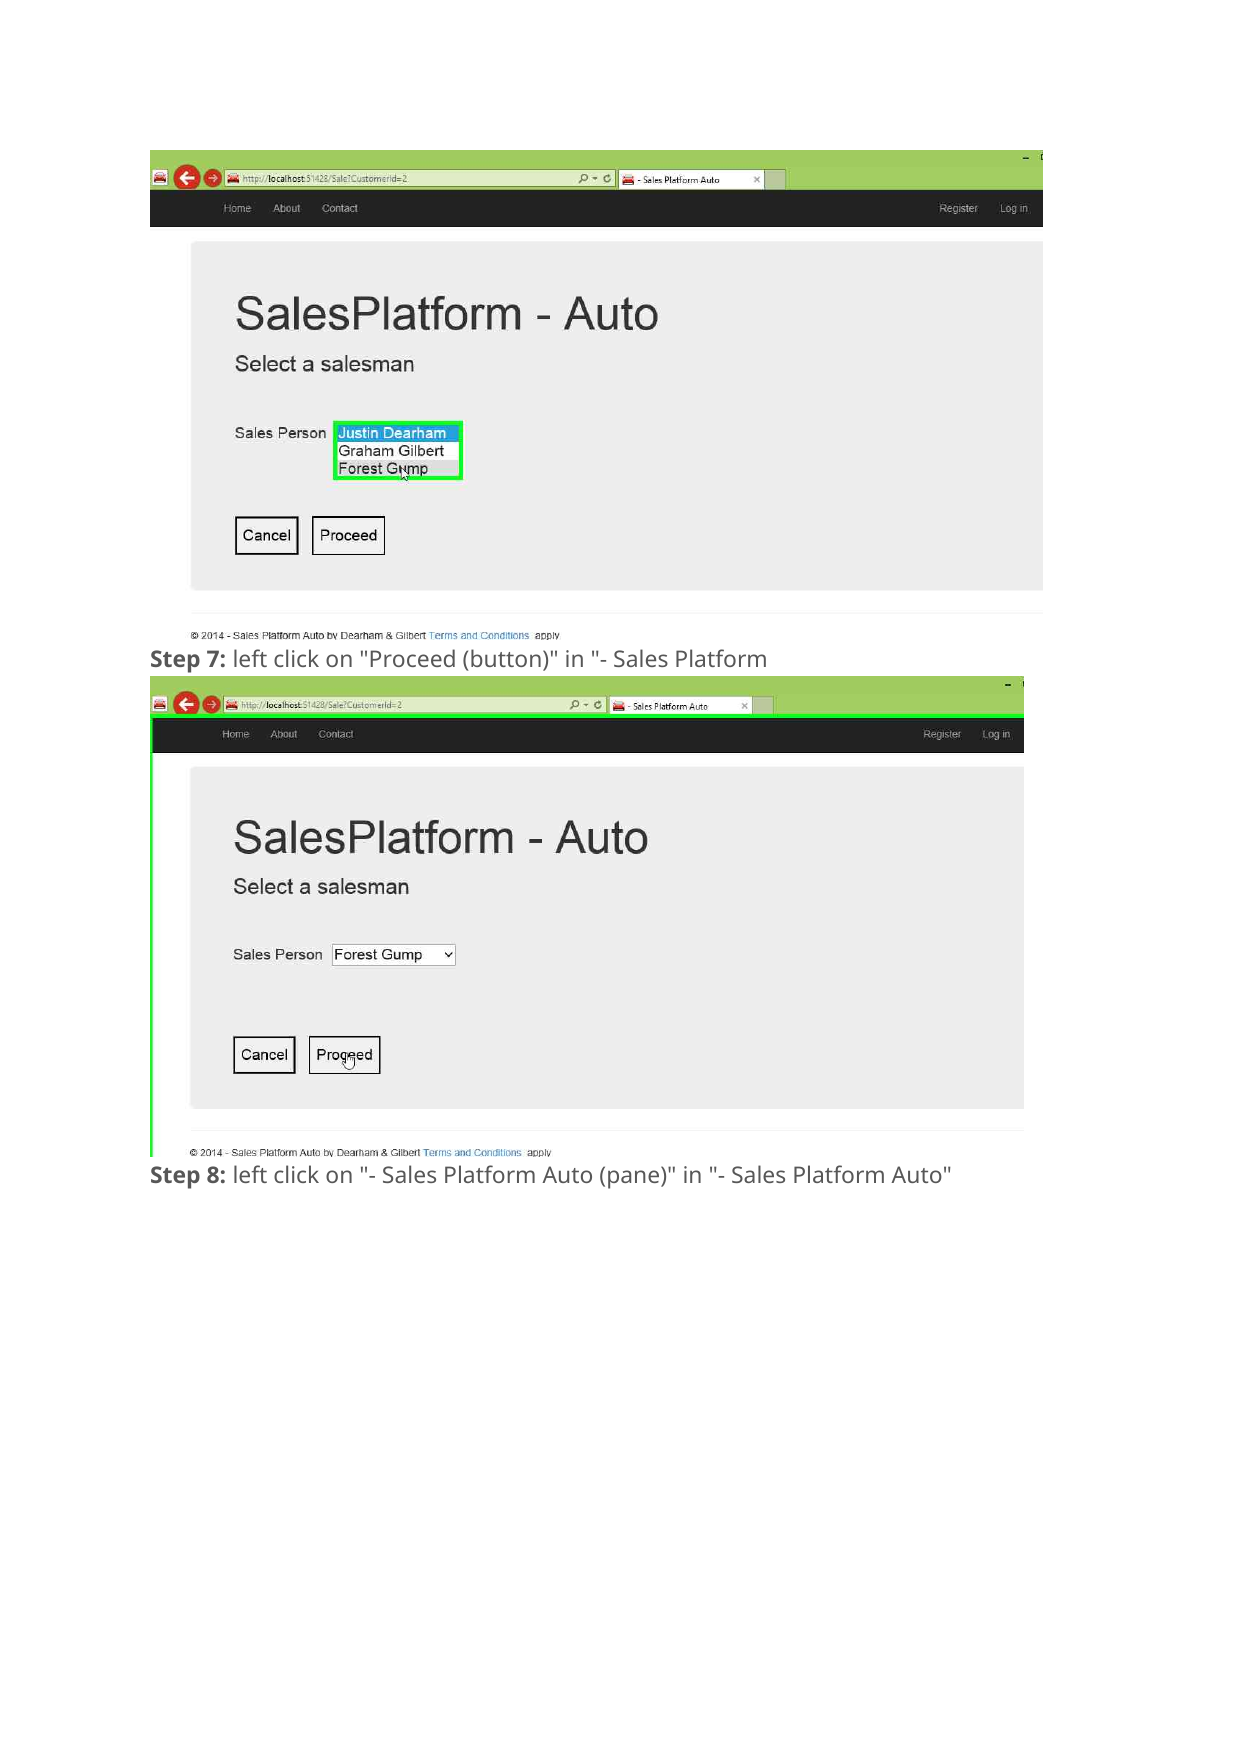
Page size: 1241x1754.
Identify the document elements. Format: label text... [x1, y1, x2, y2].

text Step 8: left click on "- Sales Platform Auto (pane)" in "- Sales Platform Auto" [150, 1159, 1090, 1191]
picture [150, 150, 1043, 640]
picture [150, 676, 1024, 1157]
text Step 7: left click on "Proceed (button)" in "- Sales Platform [150, 642, 1090, 674]
